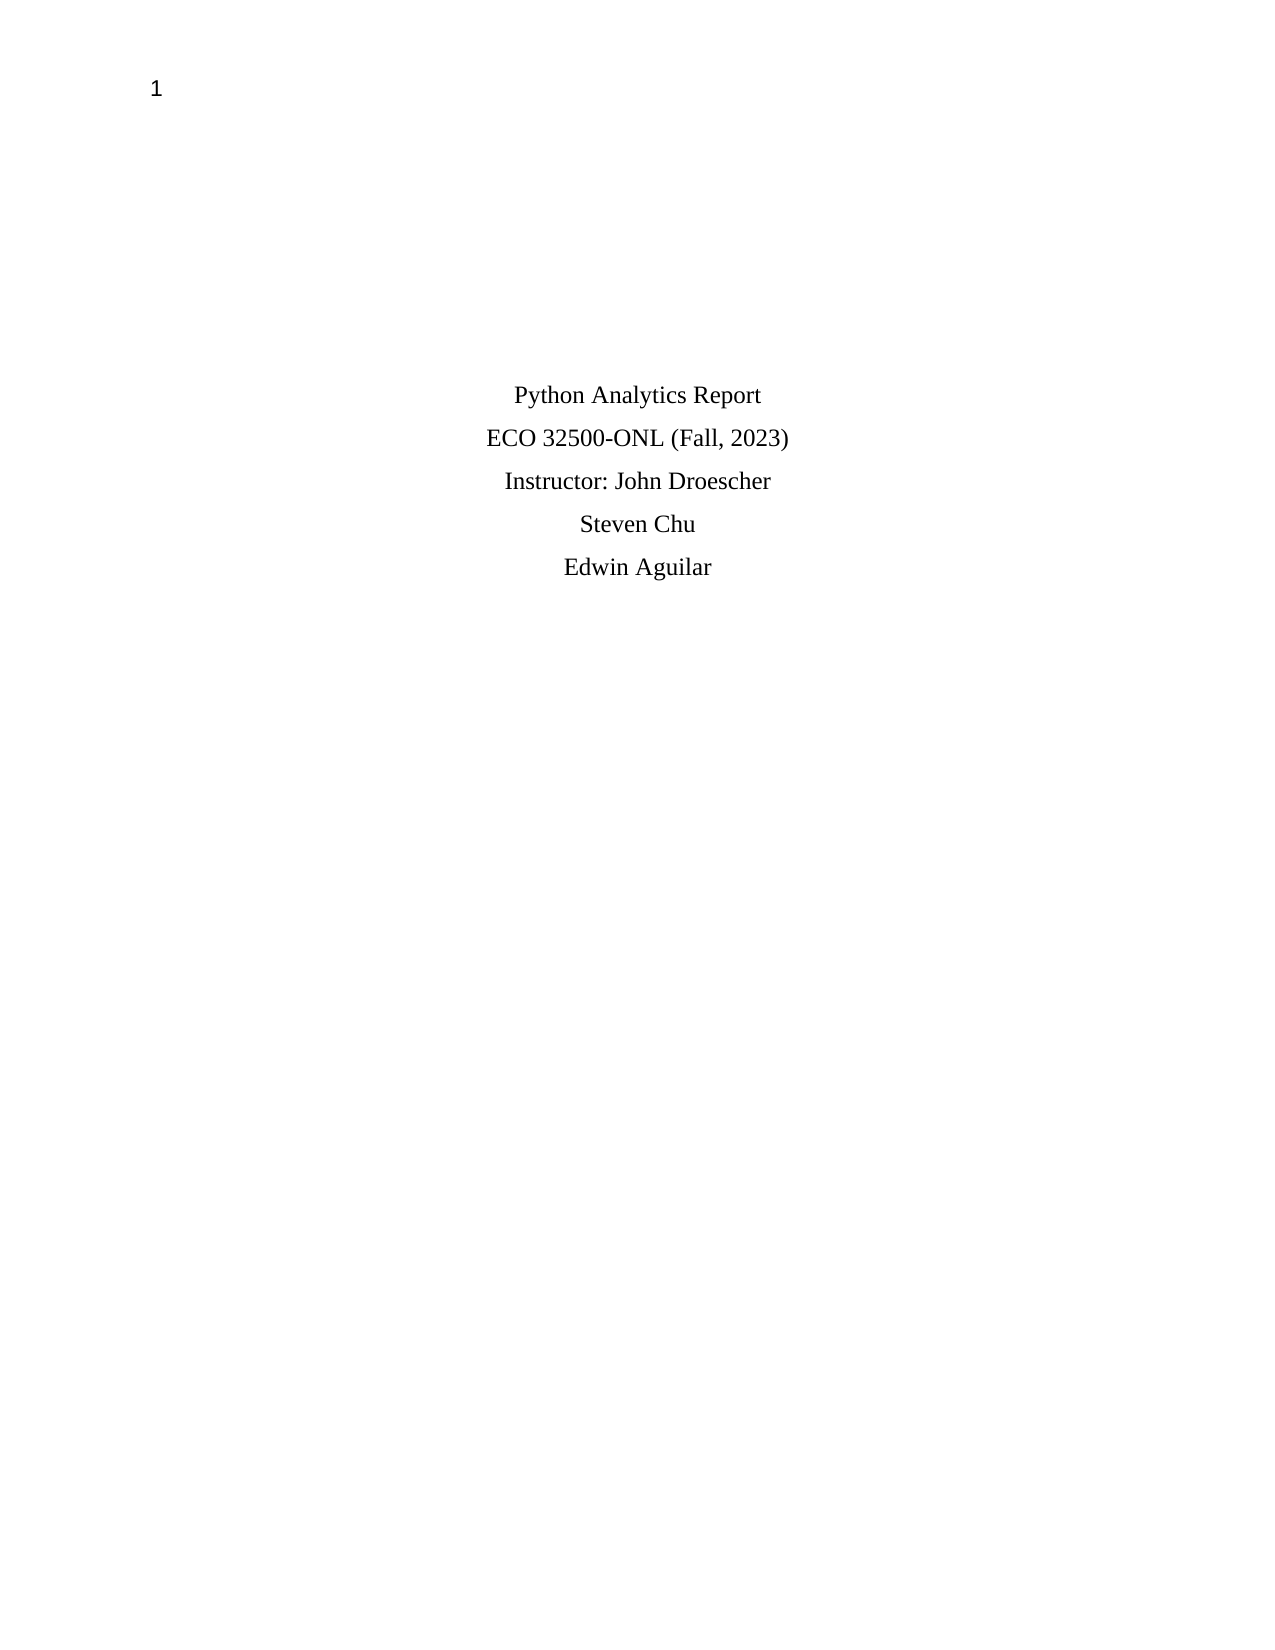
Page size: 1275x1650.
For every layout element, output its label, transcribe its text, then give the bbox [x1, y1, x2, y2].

text Python Analytics Report [150, 380, 1125, 409]
text Instructor: John Droescher [150, 466, 1125, 495]
text Edwin Aguilar [150, 552, 1125, 581]
text Steven Chu [150, 509, 1125, 538]
text ECO 32500-ONL (Fall, 2023) [150, 423, 1125, 452]
